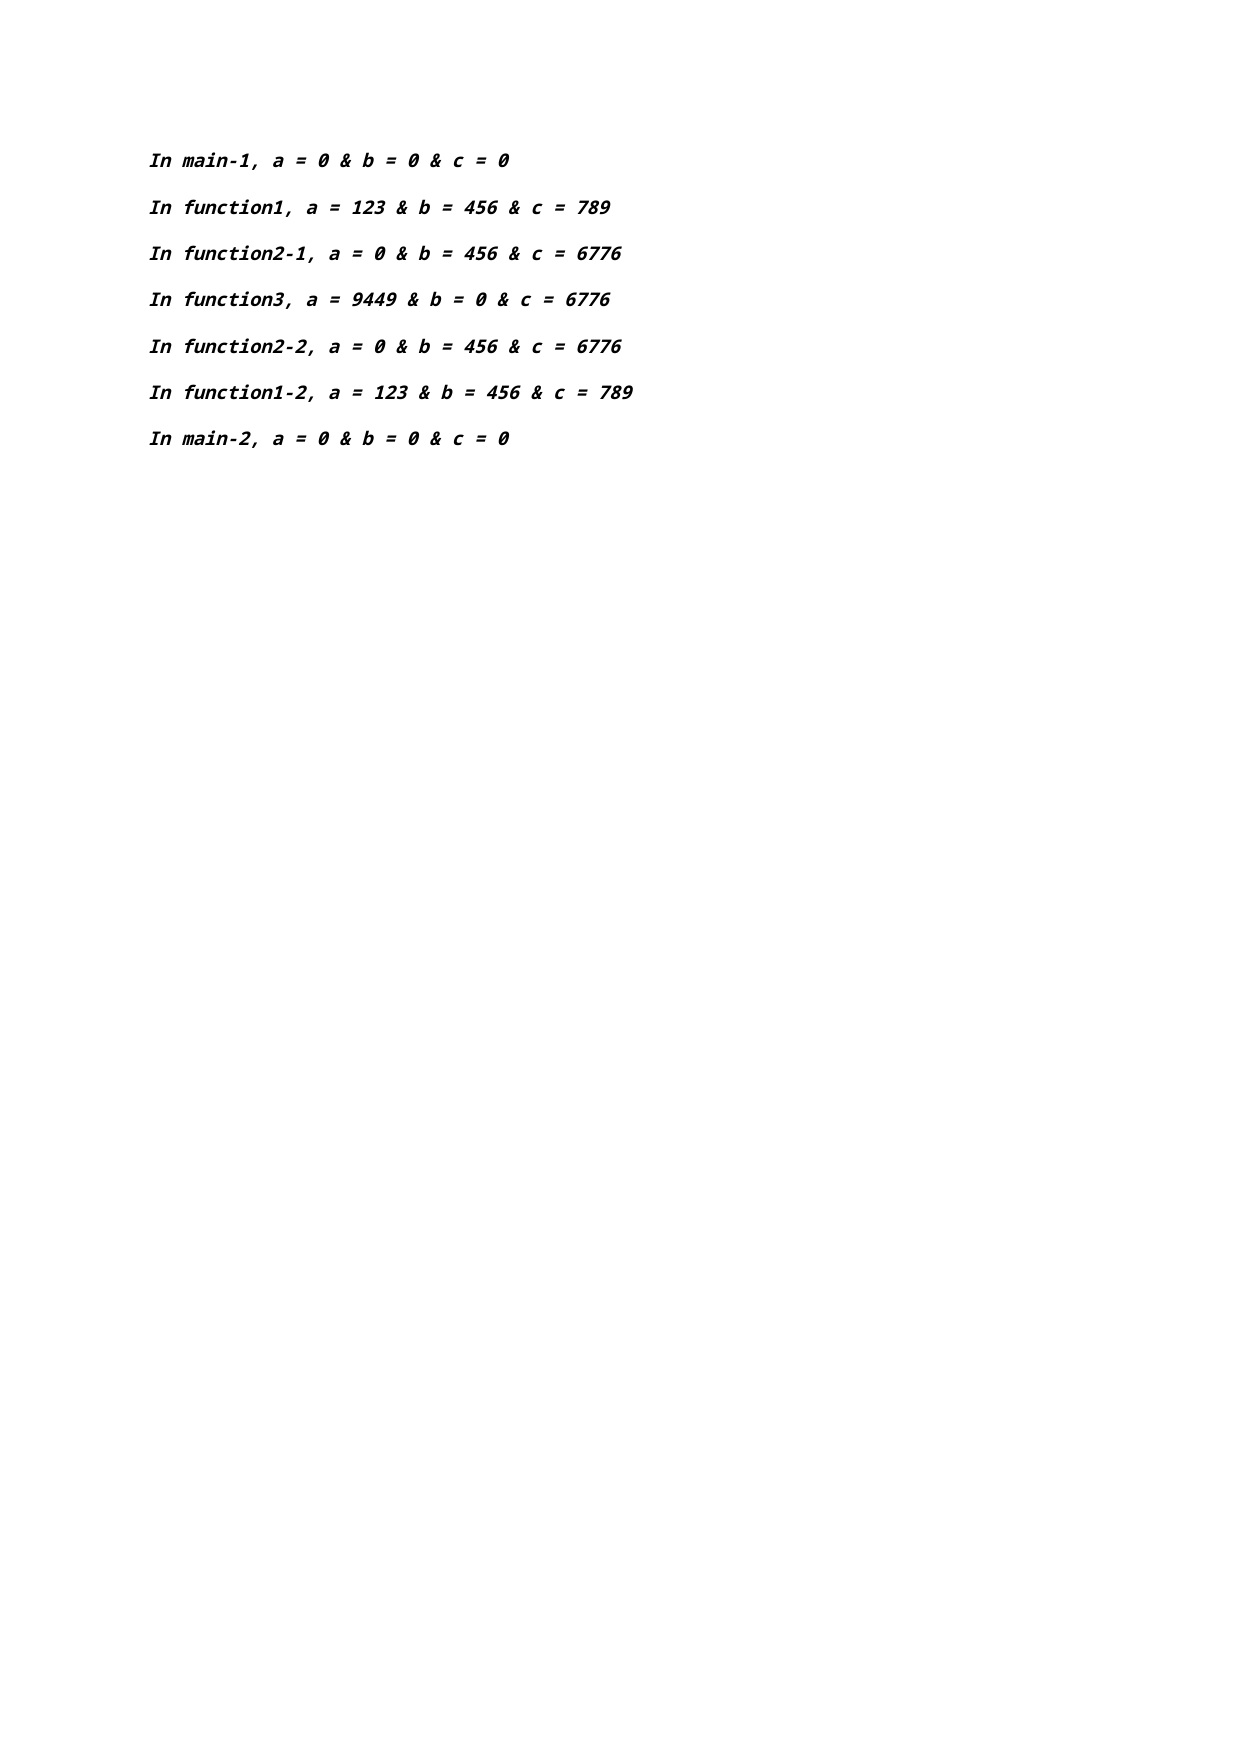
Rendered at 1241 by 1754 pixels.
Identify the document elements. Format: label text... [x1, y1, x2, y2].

text In function1-2, a = 123 & b = 456 & c = 789 [148, 379, 1093, 405]
text In main-2, a = 0 & b = 0 & c = 0 [148, 426, 1093, 451]
text In function2-2, a = 0 & b = 456 & c = 6776 [148, 333, 1093, 358]
text In main-1, a = 0 & b = 0 & c = 0 [148, 148, 1093, 173]
text In function1, a = 123 & b = 456 & c = 789 [148, 194, 1093, 219]
text In function2-1, a = 0 & b = 456 & c = 6776 [148, 240, 1093, 266]
text In function3, a = 9449 & b = 0 & c = 6776 [148, 287, 1093, 312]
